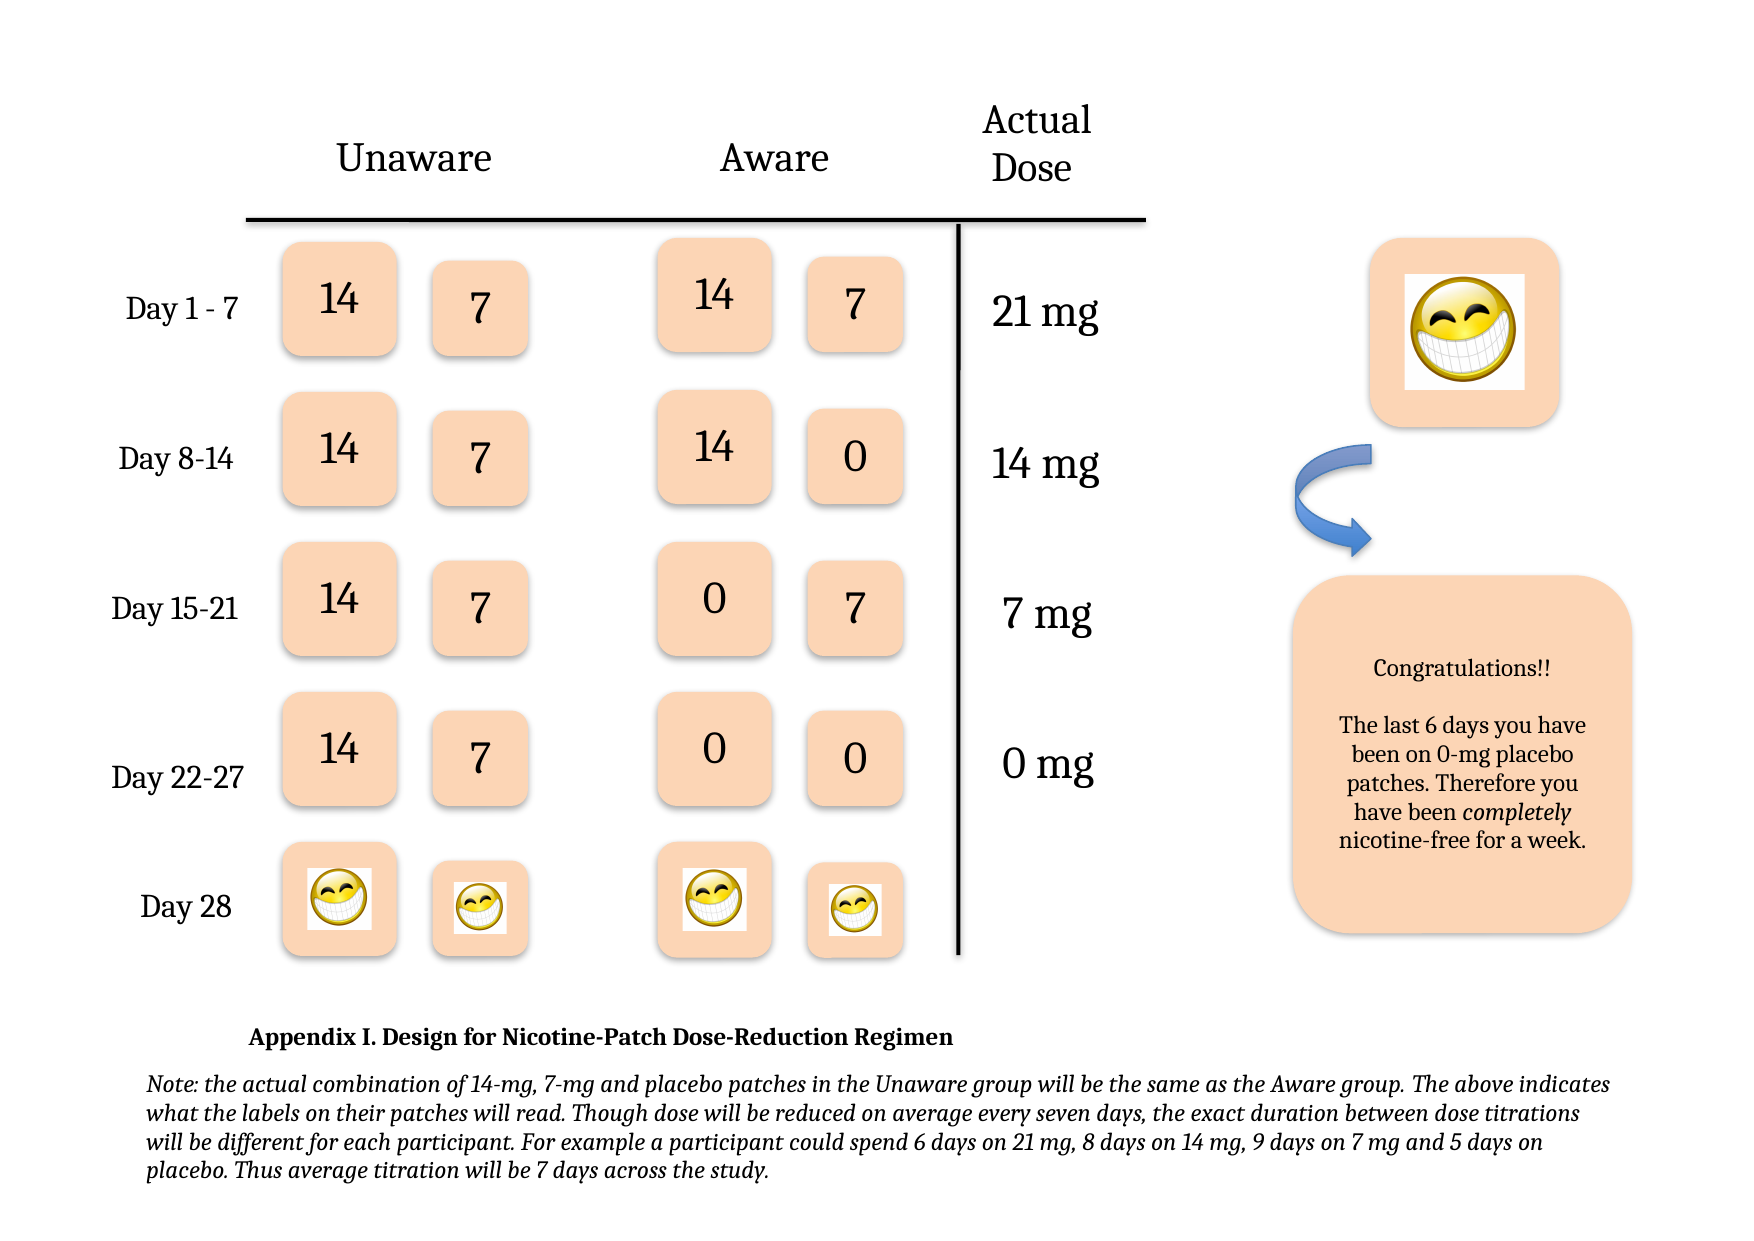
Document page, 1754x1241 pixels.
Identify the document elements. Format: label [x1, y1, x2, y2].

picture [828, 884, 882, 936]
picture [682, 868, 747, 931]
picture [307, 868, 372, 930]
picture [1404, 274, 1525, 390]
picture [453, 882, 507, 934]
